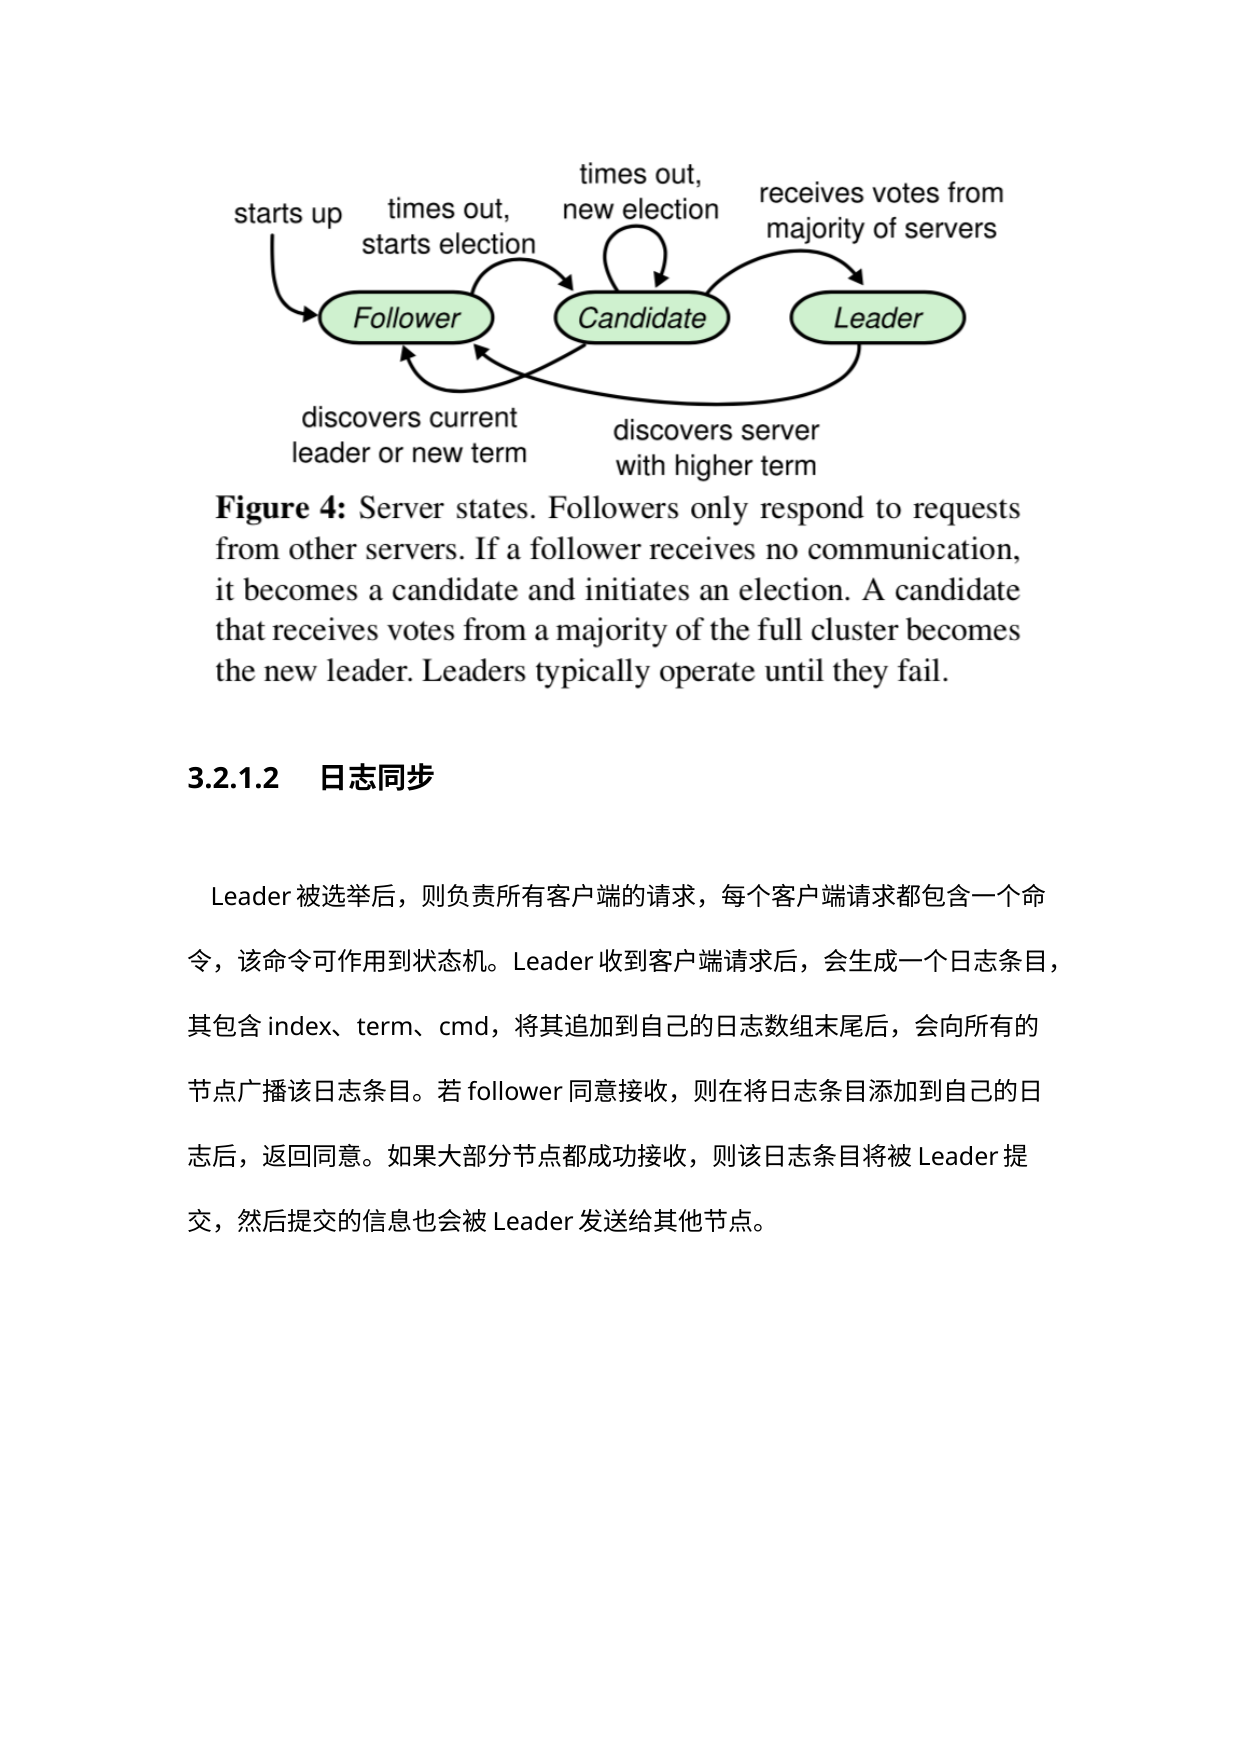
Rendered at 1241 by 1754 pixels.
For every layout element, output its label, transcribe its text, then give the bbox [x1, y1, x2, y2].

text Leader被选举后，则负责所有客户端的请求，每个客户端请求都包含一个命令，该命令可作用到状态机。Leader收到客户端请求后，会生成一个日志条目，其包含index、term、cmd，将其追加到自己的日志数组末尾后，会向所有的节点广播该日志条目。若follower同意接收，则在将日志条目添加到自己的日志后，返回同意。如果大部分节点都成功接收，则该日志条目将被Leader提交，然后提交的信息也会被Leader发送给其他节点。 [187, 862, 1053, 1252]
picture [187, 162, 1053, 709]
subtitle 日志同步 [187, 744, 1053, 809]
